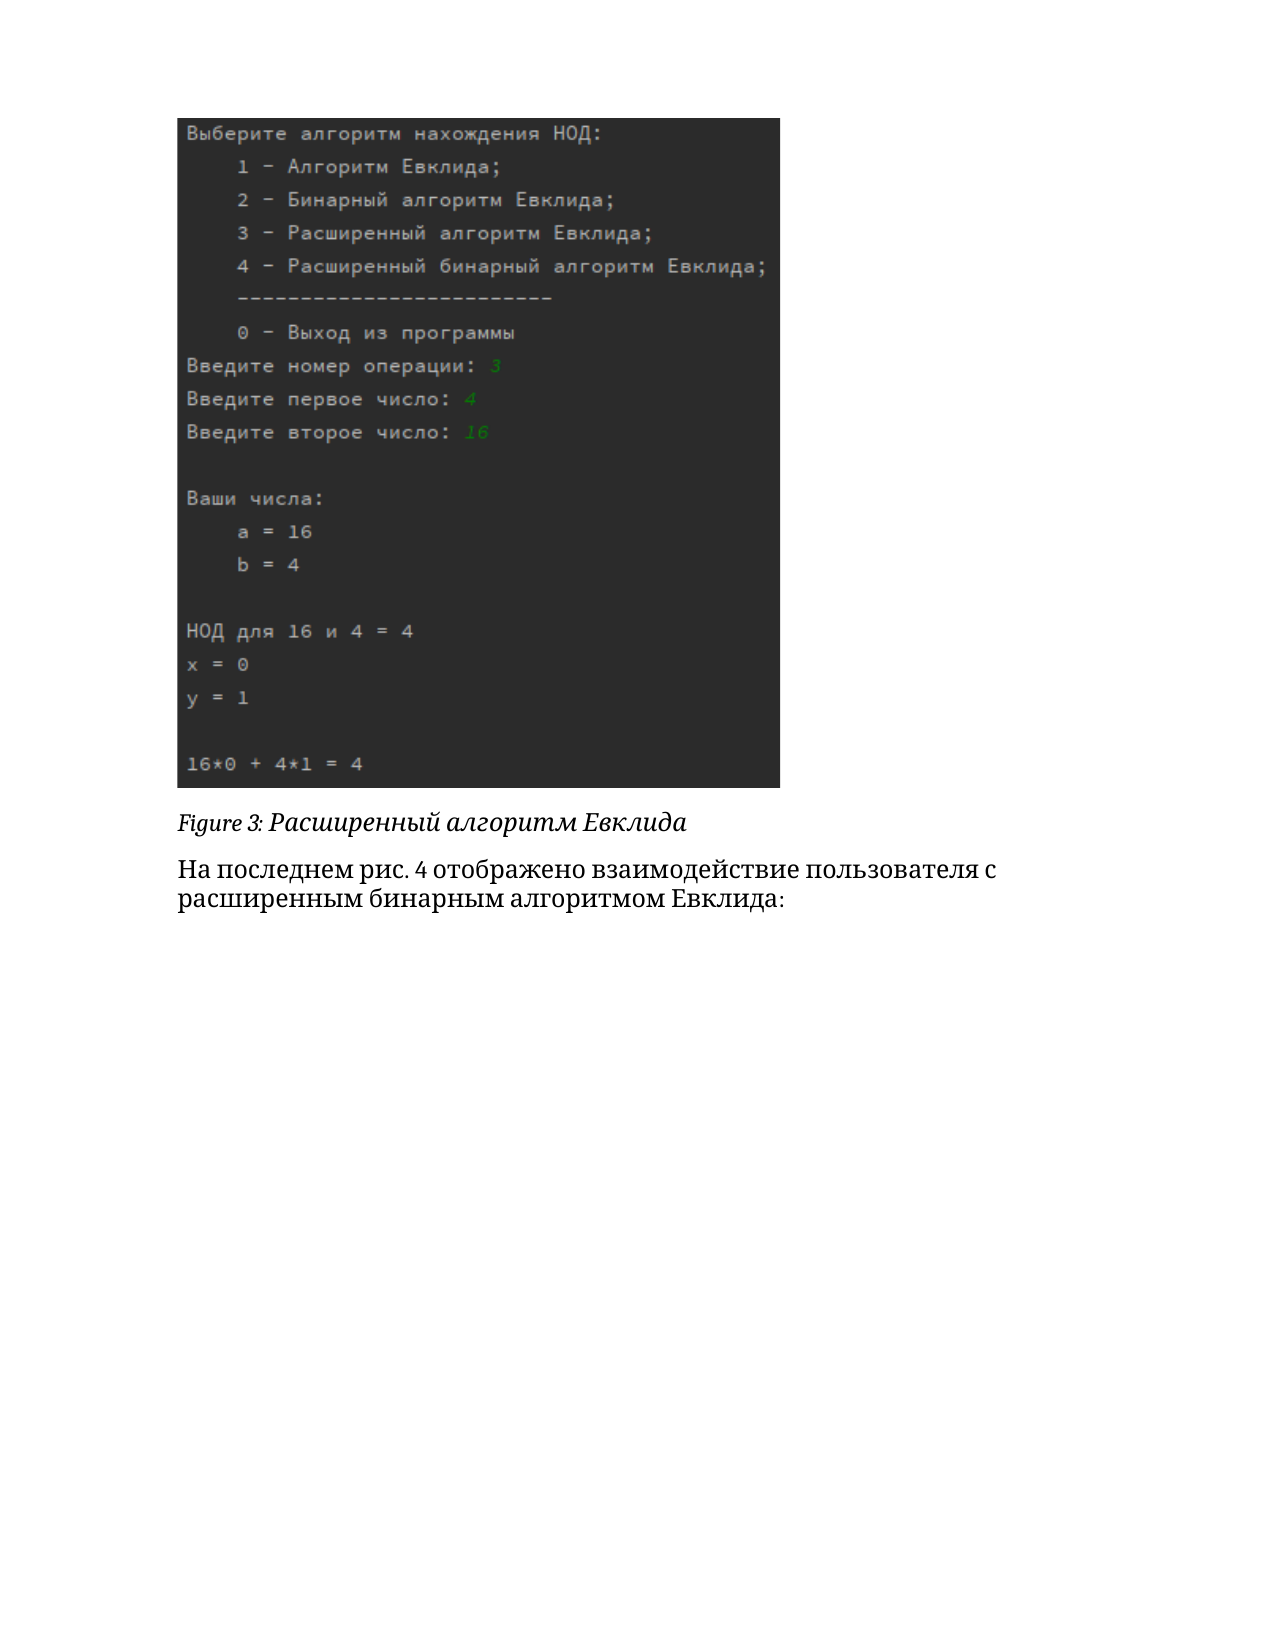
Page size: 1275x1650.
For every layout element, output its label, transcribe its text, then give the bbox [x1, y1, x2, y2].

picture [177, 118, 781, 788]
text На последнем рис. 4 отображено взаимодействие пользователя с расширенным бинарным алгоритмом Евклида: [177, 856, 1186, 913]
text Figure 3: Расширенный алгоритм Евклида [177, 808, 1186, 837]
